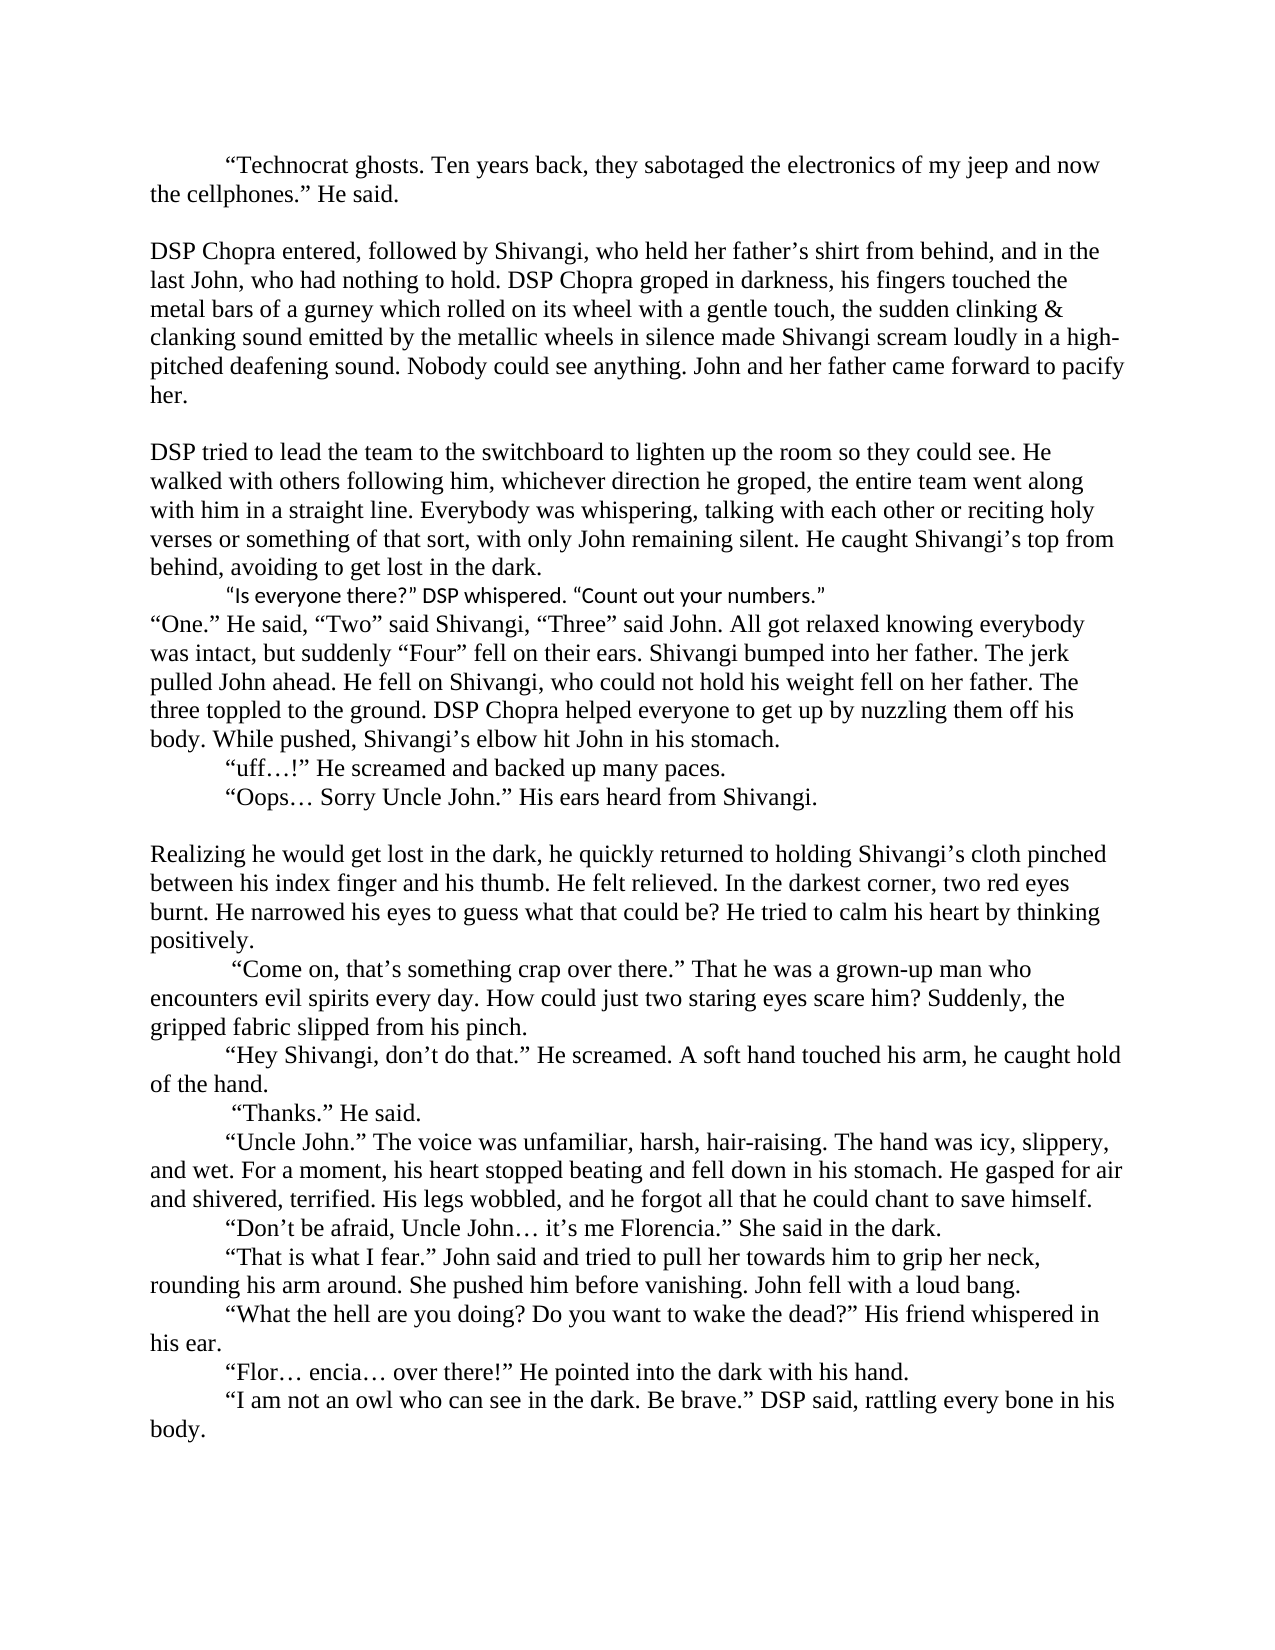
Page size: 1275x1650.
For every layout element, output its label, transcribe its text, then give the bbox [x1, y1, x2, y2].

text DSP tried to lead the team to the switchboard to lighten up the room so they could see. He walked with others following him, whichever direction he groped, the entire team went along with him in a straight line. Everybody was whispering, talking with each other or reciting holy verses or something of that sort, with only John remaining silent. He caught Shivangi’s top from behind, avoiding to get lost in the dark. [150, 437, 1125, 581]
text “Thanks.” He said. [150, 1098, 1125, 1127]
text “Technocrat ghosts. Ten years back, they sabotaged the electronics of my jeep and now the cellphones.” He said. [150, 150, 1125, 207]
text “Is everyone there?” DSP whispered. “Count out your numbers.” [150, 581, 1125, 609]
text “I am not an owl who can see in the dark. Be brave.” DSP said, rattling every bone in his body. [150, 1386, 1125, 1443]
text “What the hell are you doing? Do you want to wake the dead?” His friend whispered in his ear. [150, 1299, 1125, 1357]
text “Uncle John.” The voice was unfamiliar, harsh, hair-raising. The hand was icy, slippery, and wet. For a moment, his heart stopped beating and fell down in his stomach. He gasped for air and shivered, terrified. His legs wobbled, and he forgot all that he could chant to save himself. [150, 1127, 1125, 1213]
text DSP Chopra entered, followed by Shivangi, who held her father’s shirt from behind, and in the last John, who had nothing to hold. DSP Chopra groped in darkness, his fingers touched the metal bars of a gurney which rolled on its wheel with a gentle touch, the sudden clinking & clanking sound emitted by the metallic wheels in silence made Shivangi scream loudly in a high-pitched deafening sound. Nobody could see anything. John and her father came forward to pacify her. [150, 236, 1125, 409]
text “That is what I fear.” John said and tried to pull her towards him to grip her neck, rounding his arm around. She pushed him before vanishing. John fell with a loud bang. [150, 1242, 1125, 1299]
text “Flor… encia… over there!” He pointed into the dark with his hand. [150, 1357, 1125, 1386]
text “One.” He said, “Two” said Shivangi, “Three” said John. All got relaxed knowing everybody was intact, but suddenly “Four” fell on their ears. Shivangi bumped into her father. The jerk pulled John ahead. He fell on Shivangi, who could not hold his weight fell on her father. The three toppled to the ground. DSP Chopra helped everyone to get up by nuzzling them off his body. While pushed, Shivangi’s elbow hit John in his stomach. [150, 609, 1125, 753]
text “Hey Shivangi, don’t do that.” He screamed. A soft hand touched his arm, he caught hold of the hand. [150, 1041, 1125, 1098]
text “Oops… Sorry Uncle John.” His ears heard from Shivangi. [150, 782, 1125, 811]
text “Don’t be afraid, Uncle John… it’s me Florencia.” She said in the dark. [150, 1213, 1125, 1242]
text Realizing he would get lost in the dark, he quickly returned to holding Shivangi’s cloth pinched between his index finger and his thumb. He felt relieved. In the darkest corner, two red eyes burnt. He narrowed his eyes to guess what that could be? He tried to calm his heart by thinking positively. [150, 839, 1125, 954]
text “uff…!” He screamed and backed up many paces. [150, 753, 1125, 782]
text “Come on, that’s something crap over there.” That he was a grown-up man who encounters evil spirits every day. How could just two staring eyes scare him? Suddenly, the gripped fabric slipped from his pinch. [150, 954, 1125, 1041]
